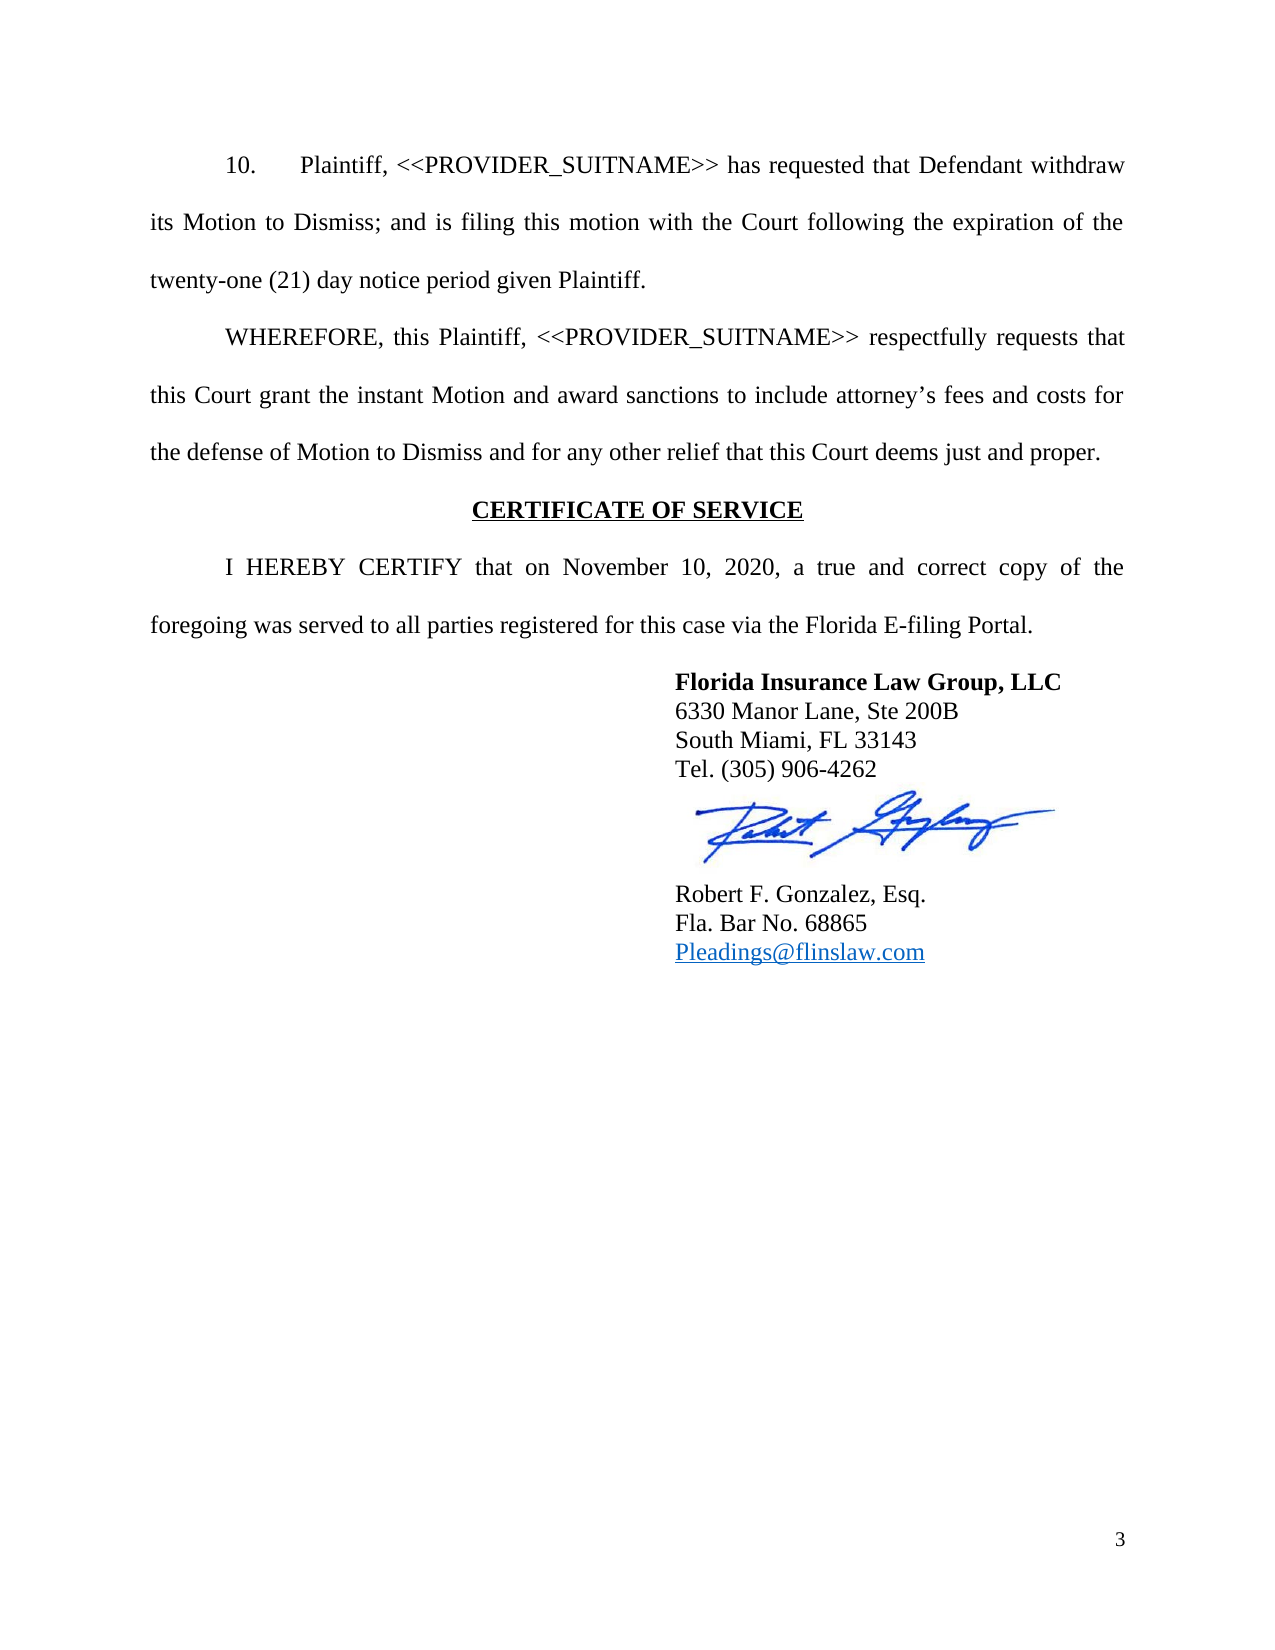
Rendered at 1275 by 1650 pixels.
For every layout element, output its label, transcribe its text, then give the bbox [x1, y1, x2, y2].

text WHEREFORE, this Plaintiff, <<PROVIDER_SUITNAME>> respectfully requests that this Court grant the instant Motion and award sanctions to include attorney’s fees and costs for the defense of Motion to Dismiss and for any other relief that this Court deems just and proper. [150, 322, 1125, 466]
text Pleadings@flinslaw.com [600, 937, 1125, 966]
text CERTIFICATE OF SERVICE [150, 495, 1125, 524]
list Plaintiff, <<PROVIDER_SUITNAME>> has requested that Defendant withdraw its Motion to Dismiss; and is filing this motion with the Court following the expiration of the twenty-one (21) day notice period given Plaintiff. [150, 150, 1125, 294]
text I HEREBY CERTIFY that on November 10, 2020, a true and correct copy of the foregoing was served to all parties registered for this case via the Florida E-filing Portal. [150, 552, 1125, 639]
text Robert F. Gonzalez, Esq. [675, 879, 1125, 908]
text 6330 Manor Lane, Ste 200B [600, 696, 1125, 725]
text South Miami, FL 33143 [600, 725, 1125, 754]
text Fla. Bar No. 68865 [600, 908, 1125, 937]
text Florida Insurance Law Group, LLC [600, 667, 1125, 696]
text Tel. (305) 906-4262 [600, 754, 1125, 782]
picture [675, 782, 1069, 880]
